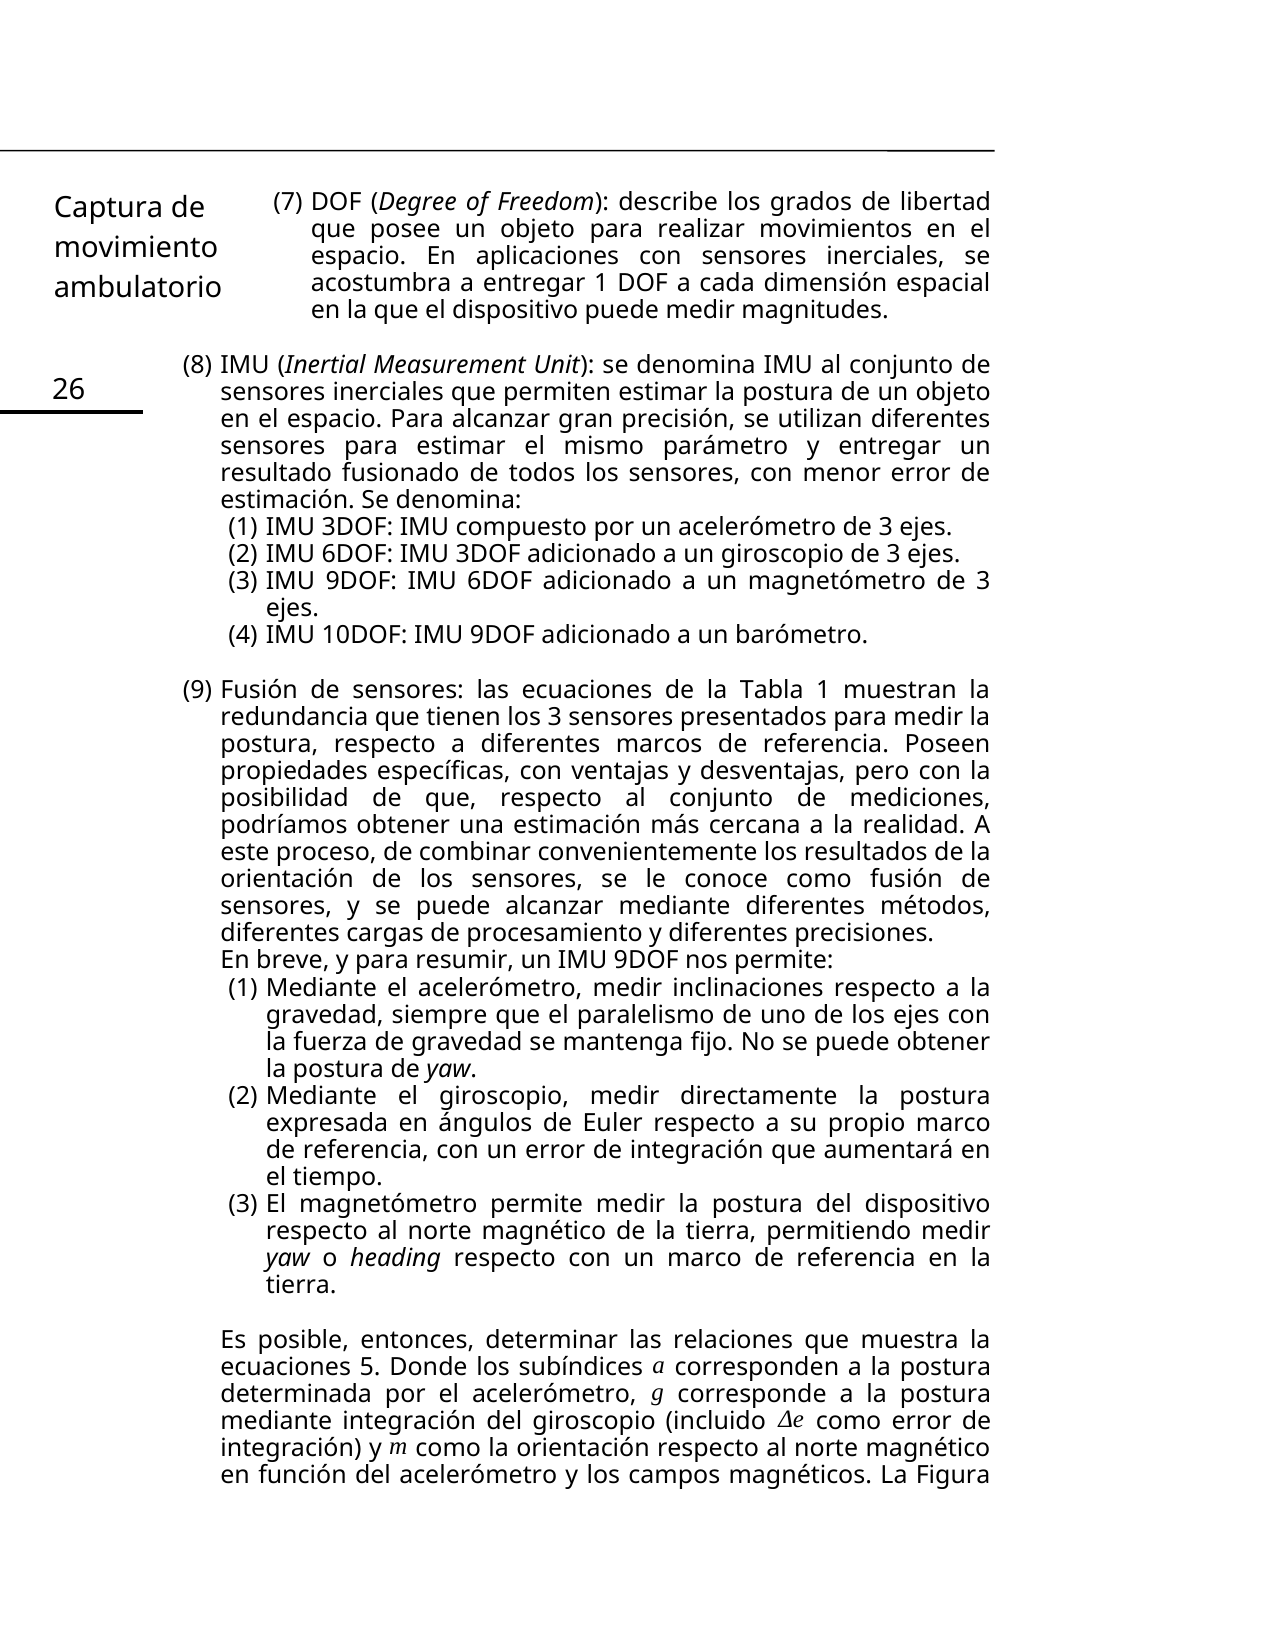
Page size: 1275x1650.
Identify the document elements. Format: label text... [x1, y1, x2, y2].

text En breve, y para resumir, un IMU 9DOF nos permite: [220, 947, 991, 974]
list IMU 10DOF: IMU 9DOF adicionado a un barómetro. [228, 622, 991, 649]
list IMU 9DOF: IMU 6DOF adicionado a un magnetómetro de 3 ejes. [228, 568, 991, 622]
list Fusión de sensores: las ecuaciones de la Tabla 1 muestran la redundancia que tienen los 3 sensores presentados para medir la postura, respecto a diferentes marcos de referencia. Poseen propiedades específicas, con ventajas y desventajas, pero con la posibilidad de que, respecto al conjunto de mediciones, podríamos obtener una estimación más cercana a la realidad. A este proceso, de combinar convenientemente los resultados de la orientación de los sensores, se le conoce como fusión de sensores, y se puede alcanzar mediante diferentes métodos, diferentes cargas de procesamiento y diferentes precisiones. [183, 676, 991, 947]
list IMU 6DOF: IMU 3DOF adicionado a un giroscopio de 3 ejes. [228, 541, 991, 568]
list El magnetómetro permite medir la postura del dispositivo respecto al norte magnético de la tierra, permitiendo medir yaw o heading respecto con un marco de referencia en la tierra. [228, 1191, 991, 1299]
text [220, 1326, 991, 1489]
list IMU 3DOF: IMU compuesto por un acelerómetro de 3 ejes. [228, 514, 991, 541]
list Mediante el giroscopio, medir directamente la postura expresada en ángulos de Euler respecto a su propio marco de referencia, con un error de integración que aumentará en el tiempo. [228, 1083, 991, 1191]
list IMU (Inertial Measurement Unit): se denomina IMU al conjunto de sensores inerciales que permiten estimar la postura de un objeto en el espacio. Para alcanzar gran precisión, se utilizan diferentes sensores para estimar el mismo parámetro y entregar un resultado fusionado de todos los sensores, con menor error de estimación. Se denomina: [183, 351, 991, 514]
list DOF (Degree of Freedom): describe los grados de libertad que posee un objeto para realizar movimientos en el espacio. En aplicaciones con sensores inerciales, se acostumbra a entregar 1 DOF a cada dimensión espacial en la que el dispositivo puede medir magnitudes. [183, 189, 991, 324]
list Mediante el acelerómetro, medir inclinaciones respecto a la gravedad, siempre que el paralelismo de uno de los ejes con la fuerza de gravedad se mantenga fijo. No se puede obtener la postura de yaw. [228, 974, 991, 1083]
